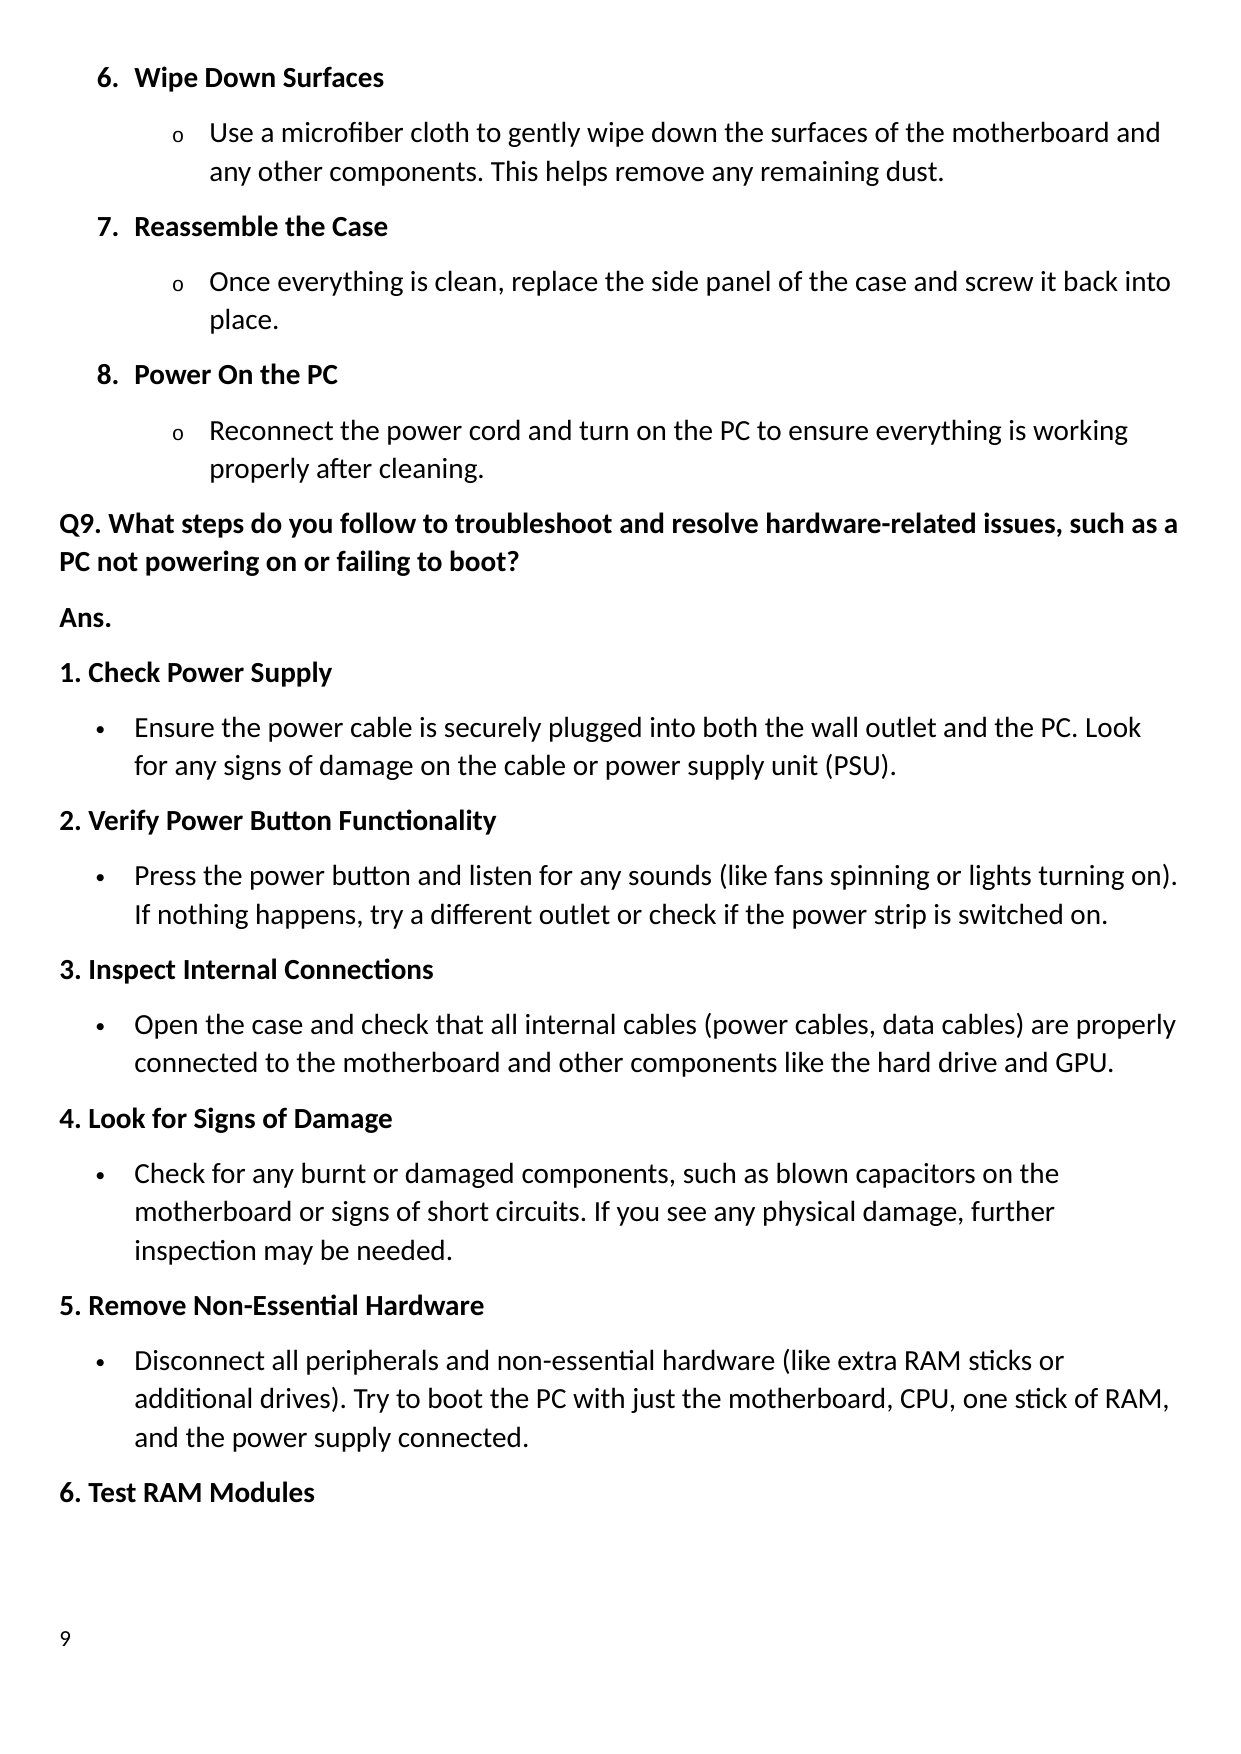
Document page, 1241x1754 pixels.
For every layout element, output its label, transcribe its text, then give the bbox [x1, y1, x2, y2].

list Disconnect all peripherals and non-essential hardware (like extra RAM sticks or additional drives). Try to boot the PC with just the motherboard, CPU, one stick of RAM, and the power supply connected. [97, 1342, 1181, 1454]
text Ans. [59, 599, 1181, 634]
text 2. Verify Power Button Functionality [59, 802, 1181, 838]
text 4. Look for Signs of Damage [59, 1100, 1181, 1135]
text 6. Test RAM Modules [59, 1474, 1181, 1509]
text 1. Check Power Supply [59, 654, 1181, 689]
list Use a microfiber cloth to gently wipe down the surfaces of the motherboard and any other components. This helps remove any remaining dust. [172, 114, 1181, 188]
list Open the case and check that all internal cables (power cables, data cables) are properly connected to the motherboard and other components like the hard drive and GPU. [97, 1006, 1181, 1080]
list Press the power button and listen for any sounds (like fans spinning or lights turning on). If nothing happens, try a different outlet or check if the power strip is switched on. [97, 857, 1181, 932]
list Once everything is clean, replace the side panel of the case and screw it back into place. [172, 263, 1181, 337]
text Q9. What steps do you follow to troubleshoot and resolve hardware-related issues, such as a PC not powering on or failing to boot? [59, 505, 1181, 579]
list Ensure the power cable is securely plugged into both the wall outlet and the PC. Look for any signs of damage on the cable or power supply unit (PSU). [97, 709, 1181, 783]
list Wipe Down Surfaces [97, 59, 1181, 95]
list Check for any burnt or damaged components, such as blown capacitors on the motherboard or signs of short circuits. If you see any physical damage, further inspection may be needed. [97, 1155, 1181, 1267]
list Reconnect the power cord and turn on the PC to ensure everything is working properly after cleaning. [172, 412, 1181, 486]
text 3. Inspect Internal Connections [59, 951, 1181, 987]
text 5. Remove Non-Essential Hardware [59, 1287, 1181, 1322]
list Reassemble the Case [97, 208, 1181, 243]
list Power On the PC [97, 356, 1181, 392]
